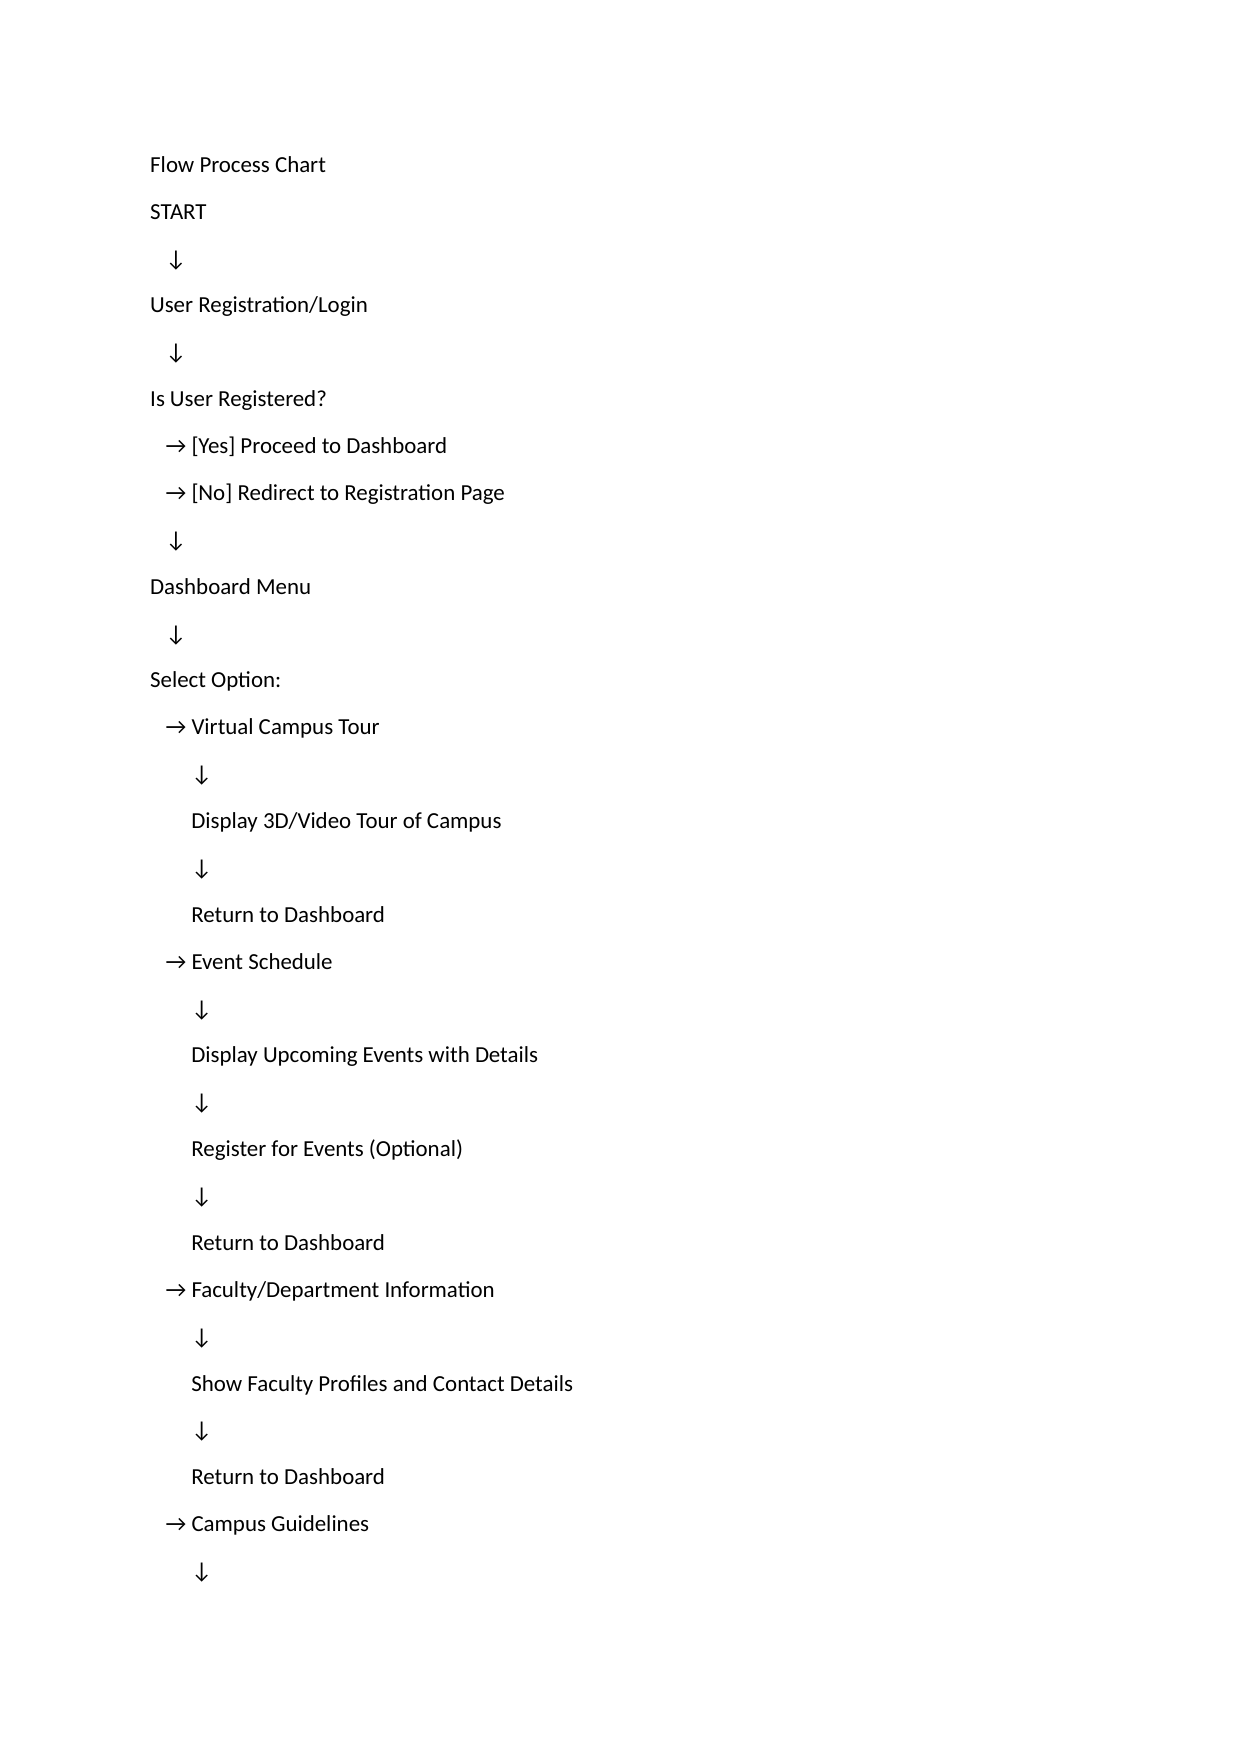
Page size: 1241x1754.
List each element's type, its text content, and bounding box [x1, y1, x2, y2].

text ↓ [150, 1556, 1090, 1584]
text → [Yes] Proceed to Dashboard [150, 431, 1090, 459]
text Select Option: [150, 666, 1090, 694]
text Show Faculty Profiles and Contact Details [150, 1369, 1090, 1397]
text Flow Process Chart [150, 150, 1090, 178]
text ↓ [150, 1416, 1090, 1444]
text ↓ [150, 1181, 1090, 1209]
text Display 3D/Video Tour of Campus [150, 806, 1090, 834]
text Is User Registered? [150, 384, 1090, 412]
text Return to Dashboard [150, 1228, 1090, 1256]
text Dashboard Menu [150, 572, 1090, 600]
text ↓ [150, 994, 1090, 1022]
text → [No] Redirect to Registration Page [150, 478, 1090, 506]
text → Virtual Campus Tour [150, 712, 1090, 741]
text Register for Events (Optional) [150, 1134, 1090, 1162]
text START [150, 197, 1090, 225]
text ↓ [150, 759, 1090, 787]
text → Event Schedule [150, 947, 1090, 975]
text Display Upcoming Events with Details [150, 1041, 1090, 1069]
text User Registration/Login [150, 291, 1090, 319]
text Return to Dashboard [150, 1462, 1090, 1491]
text ↓ [150, 853, 1090, 881]
text ↓ [150, 1087, 1090, 1116]
text ↓ [150, 619, 1090, 647]
text ↓ [150, 525, 1090, 553]
text ↓ [150, 1322, 1090, 1350]
text → Campus Guidelines [150, 1509, 1090, 1537]
text ↓ [150, 244, 1090, 272]
text → Faculty/Department Information [150, 1275, 1090, 1303]
text ↓ [150, 337, 1090, 366]
text Return to Dashboard [150, 900, 1090, 928]
